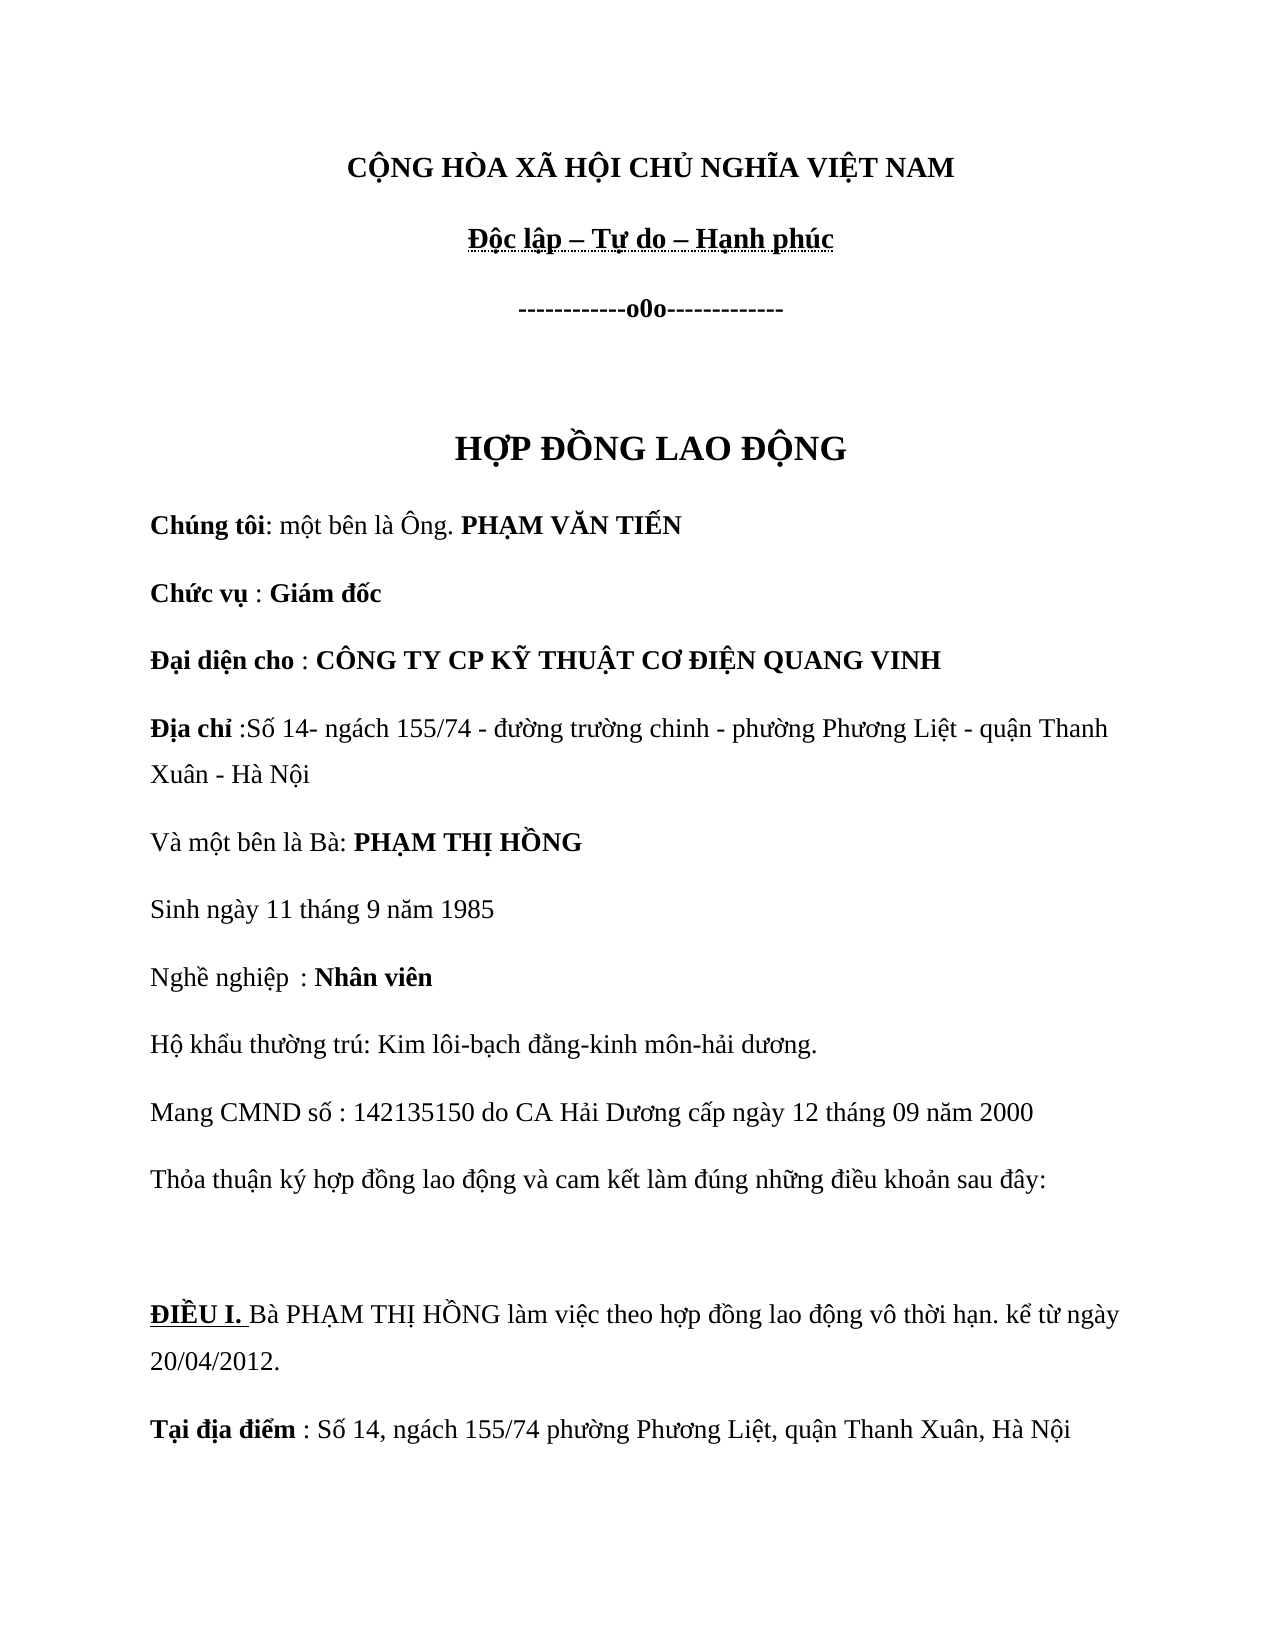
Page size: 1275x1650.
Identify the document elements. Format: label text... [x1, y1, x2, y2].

text Chúng tôi: một bên là Ông. PHẠM VĂN TIẾN [150, 509, 1152, 541]
text Mang CMND số : 142135150 do CA Hải Dương cấp ngày 12 tháng 09 năm 2000 [150, 1096, 1152, 1127]
text ĐIỀU I. Bà PHẠM THỊ HỒNG làm việc theo hợp đồng lao động vô thời hạn. kể từ ngày 20/04/2012. [150, 1298, 1152, 1376]
text Địa chỉ :Số 14- ngách 155/74 - đường trường chinh - phường Phương Liệt - quận Thanh Xuân - Hà Nội [150, 712, 1152, 790]
text Đại diện cho : CÔNG TY CP KỸ THUẬT CƠ ĐIỆN QUANG VINH [150, 644, 1152, 676]
text CỘNG HÒA XÃ HỘI CHỦ NGHĨA VIỆT NAM [150, 150, 1152, 183]
text ------------o0o------------- [150, 292, 1152, 323]
text Sinh ngày 11 tháng 9 năm 1985 [150, 893, 1152, 925]
text Nghề nghiệp : Nhân viên [150, 961, 1152, 992]
text Chức vụ : Giám đốc [150, 577, 1152, 608]
text Tại địa điểm : Số 14, ngách 155/74 phường Phương Liệt, quận Thanh Xuân, Hà Nội [150, 1413, 1152, 1444]
text Và một bên là Bà: PHẠM THỊ HỒNG [150, 826, 1152, 857]
text Thỏa thuận ký hợp đồng lao động và cam kết làm đúng những điều khoản sau đây: [150, 1163, 1152, 1195]
text Hộ khẩu thường trú: Kim lôi-bạch đằng-kinh môn-hải dương. [150, 1028, 1152, 1060]
text Độc lập – Tự do – Hạnh phúc [150, 221, 1152, 255]
text HỢP ĐỒNG LAO ĐỘNG [150, 427, 1152, 468]
